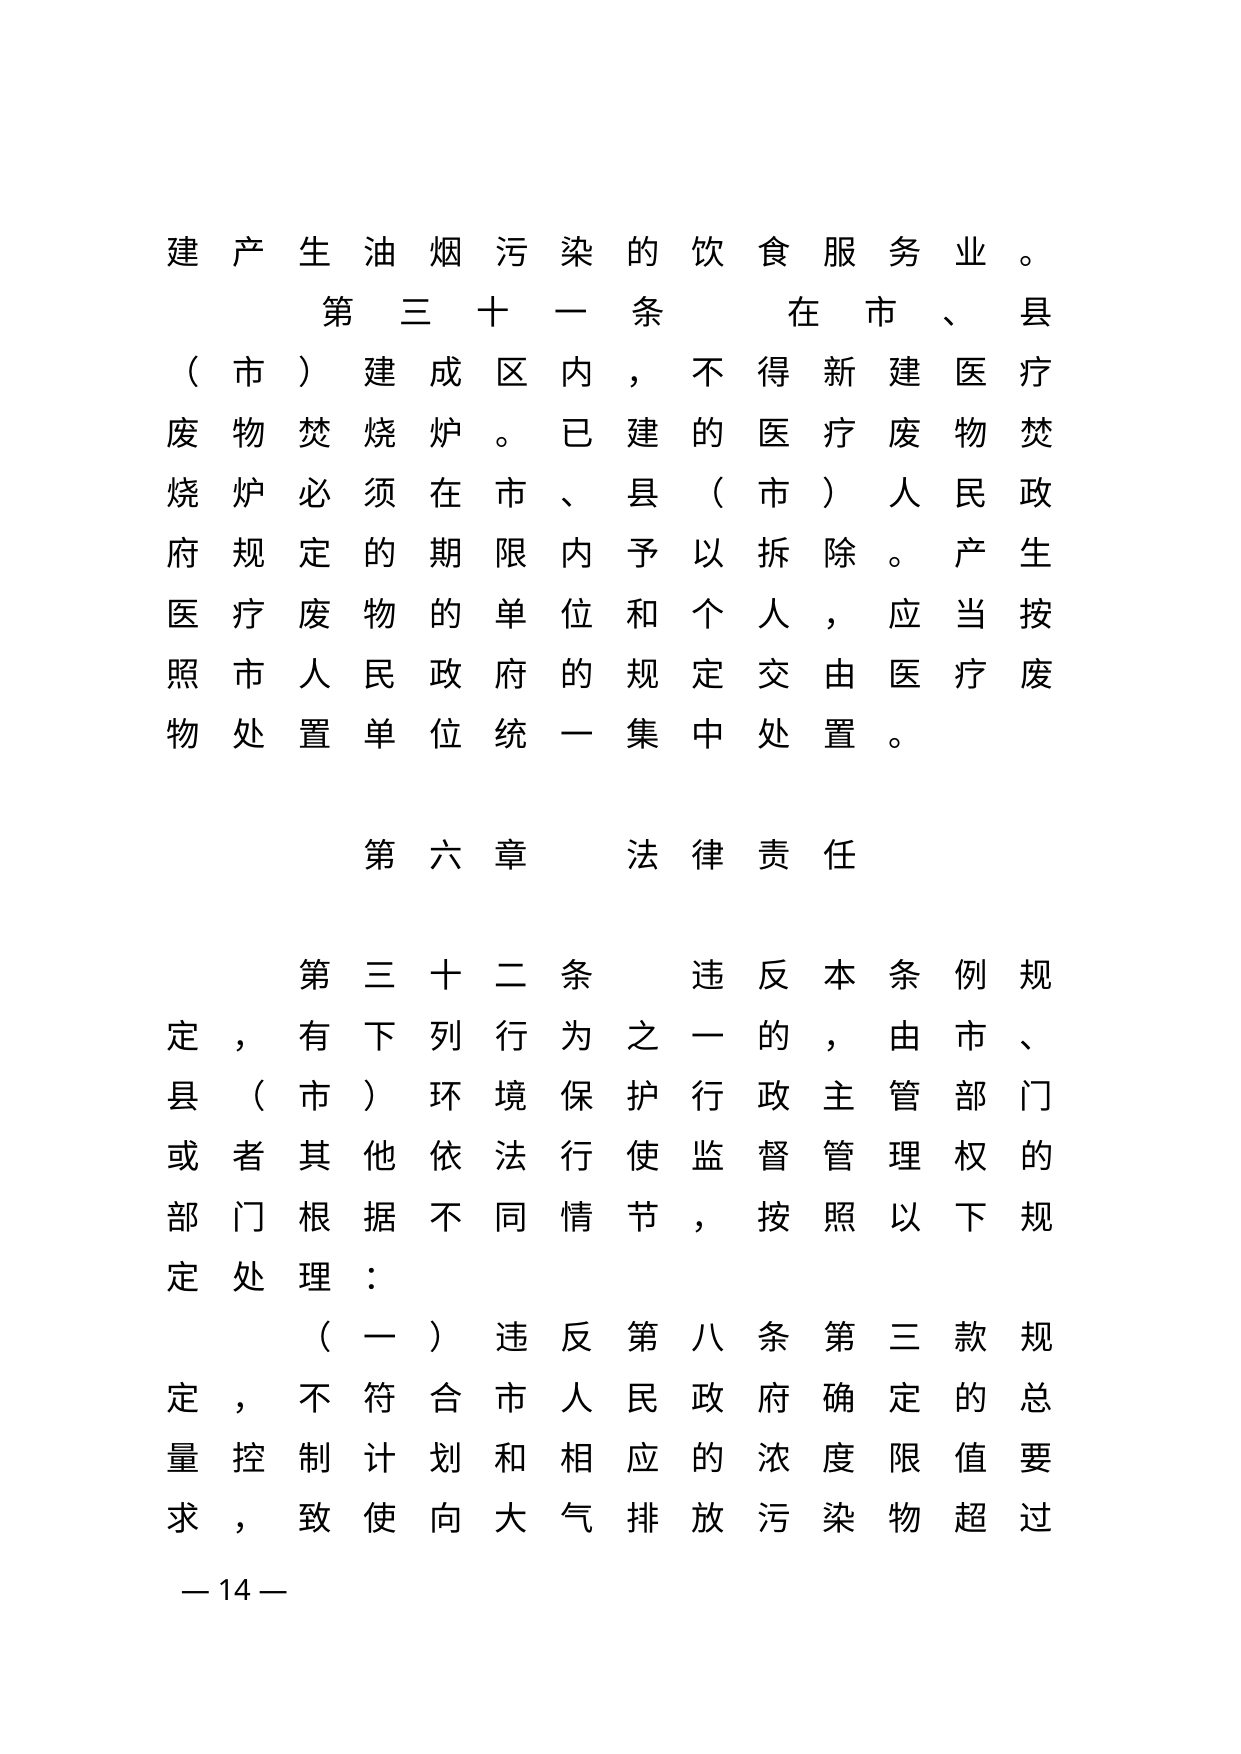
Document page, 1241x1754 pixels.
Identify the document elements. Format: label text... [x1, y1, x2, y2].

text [167, 219, 1085, 762]
text 第六章 法律责任 [167, 762, 1085, 883]
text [167, 883, 1085, 1546]
